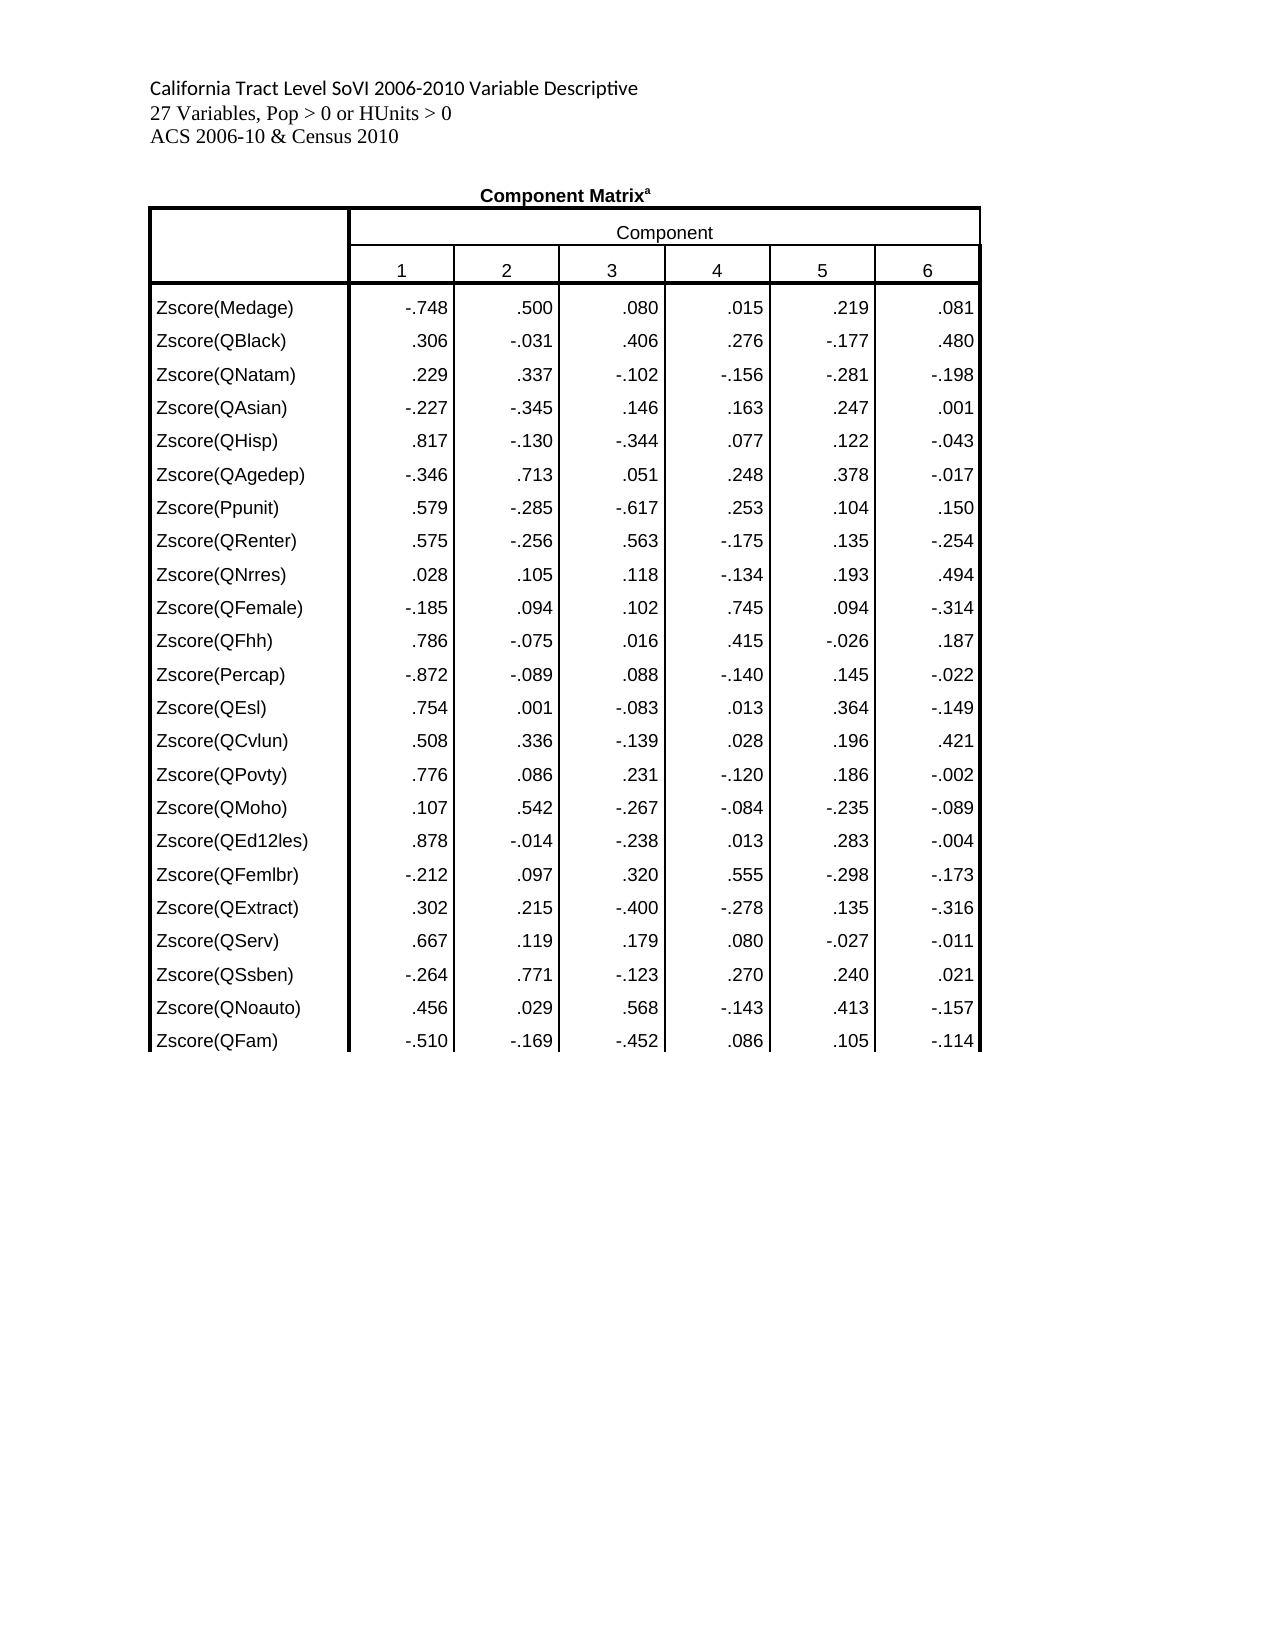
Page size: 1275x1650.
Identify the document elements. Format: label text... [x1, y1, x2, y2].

table_cell .421 [876, 719, 978, 752]
table_cell -.027 [771, 919, 874, 952]
table_cell .240 [771, 952, 874, 985]
table_cell .051 [560, 452, 664, 485]
table_cell .086 [455, 752, 558, 785]
table_cell [152, 210, 347, 281]
table_cell .320 [560, 852, 664, 885]
table_cell .306 [351, 319, 453, 352]
table_cell .219 [771, 285, 874, 318]
table_cell .771 [455, 952, 558, 985]
table_cell Zscore(Ppunit) [152, 485, 347, 518]
table_cell .575 [351, 519, 453, 552]
table_cell -.278 [666, 885, 769, 918]
table_cell -.120 [666, 752, 769, 785]
table_cell .248 [666, 452, 769, 485]
table_cell .135 [771, 885, 874, 918]
table_cell -.130 [455, 419, 558, 452]
table_cell 3 [560, 246, 664, 281]
table_cell .667 [351, 919, 453, 952]
table_cell .302 [351, 885, 453, 918]
table_cell .105 [455, 552, 558, 585]
table_cell .276 [666, 319, 769, 352]
table_cell Zscore(QFemlbr) [152, 852, 347, 885]
table_cell -.156 [666, 352, 769, 385]
table_cell .878 [351, 819, 453, 852]
table_cell -.617 [560, 485, 664, 518]
table_cell .001 [876, 385, 978, 418]
table_cell .754 [351, 685, 453, 718]
table_cell Zscore(QNoauto) [152, 985, 347, 1018]
table_cell .745 [666, 585, 769, 618]
table_cell .187 [876, 619, 978, 652]
table_cell Zscore(QHisp) [152, 419, 347, 452]
table_cell Zscore(QFemale) [152, 585, 347, 618]
table_cell 2 [455, 246, 558, 281]
table_cell -.212 [351, 852, 453, 885]
table_cell Zscore(QBlack) [152, 319, 347, 352]
table_cell .146 [560, 385, 664, 418]
table_cell Zscore(Percap) [152, 652, 347, 685]
table_cell -.345 [455, 385, 558, 418]
table_cell .283 [771, 819, 874, 852]
table_cell .122 [771, 419, 874, 452]
table_cell .013 [666, 819, 769, 852]
table_cell -.031 [455, 319, 558, 352]
table_cell -.173 [876, 852, 978, 885]
table_cell -.264 [351, 952, 453, 985]
table_cell .179 [560, 919, 664, 952]
table_cell Zscore(Medage) [152, 285, 347, 318]
table_cell .001 [455, 685, 558, 718]
table_cell -.254 [876, 519, 978, 552]
table_cell Zscore(QEd12les) [152, 819, 347, 852]
table_cell Zscore(QNrres) [152, 552, 347, 585]
table_cell -.235 [771, 785, 874, 818]
table_cell .247 [771, 385, 874, 418]
table_cell -.285 [455, 485, 558, 518]
table_cell .579 [351, 485, 453, 518]
table_cell Zscore(QMoho) [152, 785, 347, 818]
table_cell .029 [455, 985, 558, 1018]
table_header Component Matrixa [150, 173, 980, 206]
table_cell Zscore(QPovty) [152, 752, 347, 785]
table_cell .456 [351, 985, 453, 1018]
table_cell .015 [666, 285, 769, 318]
table_cell .253 [666, 485, 769, 518]
table_cell .186 [771, 752, 874, 785]
table_cell -.452 [560, 1019, 664, 1052]
table_cell -.346 [351, 452, 453, 485]
table_cell .406 [560, 319, 664, 352]
table_cell .500 [455, 285, 558, 318]
table_cell .021 [876, 952, 978, 985]
table_cell .364 [771, 685, 874, 718]
table_cell -.314 [876, 585, 978, 618]
table_cell -.075 [455, 619, 558, 652]
table_cell .229 [351, 352, 453, 385]
table_cell .150 [876, 485, 978, 518]
table_cell Zscore(QAgedep) [152, 452, 347, 485]
table_cell -.748 [351, 285, 453, 318]
table_cell -.017 [876, 452, 978, 485]
table_cell 1 [351, 246, 453, 281]
table_cell .081 [876, 285, 978, 318]
table_cell .713 [455, 452, 558, 485]
table_cell .105 [771, 1019, 874, 1052]
table_cell 5 [771, 246, 874, 281]
table_cell -.281 [771, 352, 874, 385]
table_cell .786 [351, 619, 453, 652]
table_cell -.185 [351, 585, 453, 618]
table_cell -.089 [876, 785, 978, 818]
table_cell .119 [455, 919, 558, 952]
table_cell -.083 [560, 685, 664, 718]
table_cell -.227 [351, 385, 453, 418]
table_cell .542 [455, 785, 558, 818]
table_cell -.316 [876, 885, 978, 918]
table_cell -.123 [560, 952, 664, 985]
table_cell .028 [666, 719, 769, 752]
table_cell -.510 [351, 1019, 453, 1052]
table_cell -.026 [771, 619, 874, 652]
table_cell -.256 [455, 519, 558, 552]
table_cell .494 [876, 552, 978, 585]
table_cell .563 [560, 519, 664, 552]
table_cell .016 [560, 619, 664, 652]
table_cell Zscore(QServ) [152, 919, 347, 952]
table_cell .378 [771, 452, 874, 485]
table_cell -.139 [560, 719, 664, 752]
table_cell .568 [560, 985, 664, 1018]
table_cell .097 [455, 852, 558, 885]
table_cell -.149 [876, 685, 978, 718]
table_cell -.238 [560, 819, 664, 852]
table_cell Zscore(QAsian) [152, 385, 347, 418]
table_cell .336 [455, 719, 558, 752]
table_cell -.400 [560, 885, 664, 918]
table_cell .013 [666, 685, 769, 718]
table_cell Zscore(QEsl) [152, 685, 347, 718]
table_cell .480 [876, 319, 978, 352]
table_cell Component [351, 210, 979, 243]
table_cell .415 [666, 619, 769, 652]
table_cell Zscore(QExtract) [152, 885, 347, 918]
table_cell .077 [666, 419, 769, 452]
table_cell .776 [351, 752, 453, 785]
table_cell -.011 [876, 919, 978, 952]
table_cell -.004 [876, 819, 978, 852]
table_cell .231 [560, 752, 664, 785]
table_cell -.175 [666, 519, 769, 552]
table_cell -.872 [351, 652, 453, 685]
table_cell .094 [455, 585, 558, 618]
table_cell Zscore(QFhh) [152, 619, 347, 652]
table_cell -.084 [666, 785, 769, 818]
table_cell Zscore(QSsben) [152, 952, 347, 985]
table_cell .107 [351, 785, 453, 818]
table_cell -.169 [455, 1019, 558, 1052]
table_cell .086 [666, 1019, 769, 1052]
table_cell .118 [560, 552, 664, 585]
table_cell .413 [771, 985, 874, 1018]
table_cell -.298 [771, 852, 874, 885]
table_cell .104 [771, 485, 874, 518]
table_cell .270 [666, 952, 769, 985]
table_cell Zscore(QCvlun) [152, 719, 347, 752]
table_cell Zscore(QRenter) [152, 519, 347, 552]
table_cell .145 [771, 652, 874, 685]
table_cell -.014 [455, 819, 558, 852]
table_cell .337 [455, 352, 558, 385]
table_cell -.344 [560, 419, 664, 452]
table_cell Zscore(QNatam) [152, 352, 347, 385]
table_cell .193 [771, 552, 874, 585]
table_cell .555 [666, 852, 769, 885]
table_cell .215 [455, 885, 558, 918]
table_cell -.134 [666, 552, 769, 585]
table_cell Zscore(QFam) [152, 1019, 347, 1052]
table_cell -.140 [666, 652, 769, 685]
table_cell .508 [351, 719, 453, 752]
table_cell .135 [771, 519, 874, 552]
table_cell .080 [666, 919, 769, 952]
table_cell -.089 [455, 652, 558, 685]
table_cell 4 [666, 246, 769, 281]
table_cell .080 [560, 285, 664, 318]
table_cell -.177 [771, 319, 874, 352]
table_cell -.198 [876, 352, 978, 385]
table_cell -.002 [876, 752, 978, 785]
table_cell -.022 [876, 652, 978, 685]
table_cell -.043 [876, 419, 978, 452]
table_cell -.114 [876, 1019, 978, 1052]
table_cell .094 [771, 585, 874, 618]
table_cell .817 [351, 419, 453, 452]
table_cell .163 [666, 385, 769, 418]
table_cell .088 [560, 652, 664, 685]
table_cell 6 [876, 246, 978, 281]
table_cell -.102 [560, 352, 664, 385]
table_cell .102 [560, 585, 664, 618]
table_cell .028 [351, 552, 453, 585]
table_cell -.143 [666, 985, 769, 1018]
table_cell .196 [771, 719, 874, 752]
table_cell -.157 [876, 985, 978, 1018]
table_cell -.267 [560, 785, 664, 818]
